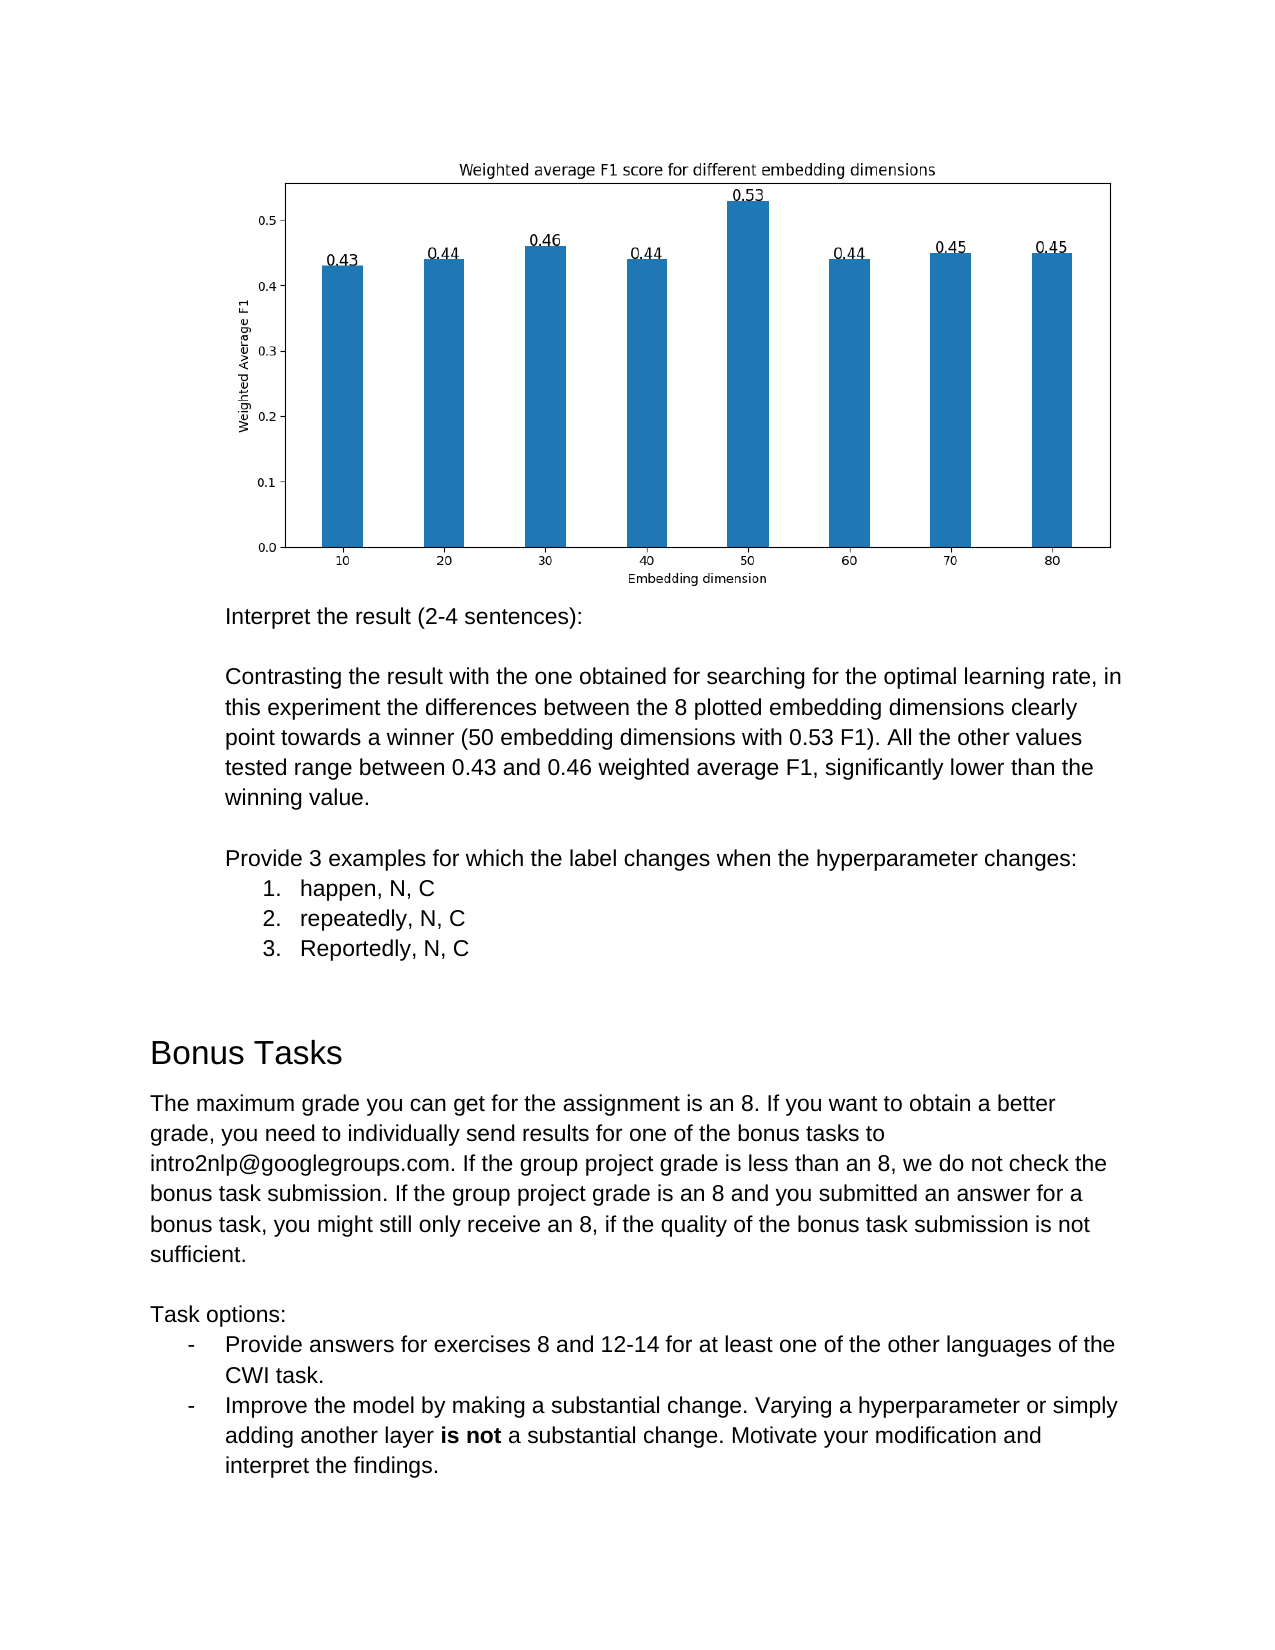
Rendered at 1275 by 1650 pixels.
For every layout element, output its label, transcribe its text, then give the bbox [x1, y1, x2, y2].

text Task options: [150, 1301, 1125, 1327]
text Contrasting the result with the one obtained for searching for the optimal learning rate, in this experiment the differences between the 8 plotted embedding dimensions clearly point towards a winner (50 embedding dimensions with 0.53 F1). All the other values tested range between 0.43 and 0.46 weighted average F1, significantly lower than the winning value. [225, 663, 1125, 810]
list happen, N, C [262, 875, 1125, 901]
list Improve the model by making a substantial change. Varying a hyperparameter or simply adding another layer is not a substantial change. Motivate your modification and interpret the findings. [187, 1392, 1125, 1478]
list repeatedly, N, C [262, 905, 1125, 931]
text Interpret the result (2-4 sentences): [150, 603, 1125, 629]
picture [225, 150, 1123, 599]
text The maximum grade you can get for the assignment is an 8. If you want to obtain a better grade, you need to individually send results for one of the bonus tasks to intro2nlp@googlegroups.com. If the group project grade is less than an 8, we do not check the bonus task submission. If the group project grade is an 8 and you submitted an answer for a bonus task, you might still only receive an 8, if the quality of the bonus task submission is not sufficient. [150, 1090, 1125, 1267]
subtitle Bonus Tasks [150, 1033, 1125, 1071]
list Provide answers for exercises 8 and 12-14 for at least one of the other languages of the CWI task. [187, 1331, 1125, 1388]
list Reportedly, N, C [262, 935, 1125, 992]
text Provide 3 examples for which the label changes when the hyperparameter changes: [225, 844, 1125, 871]
